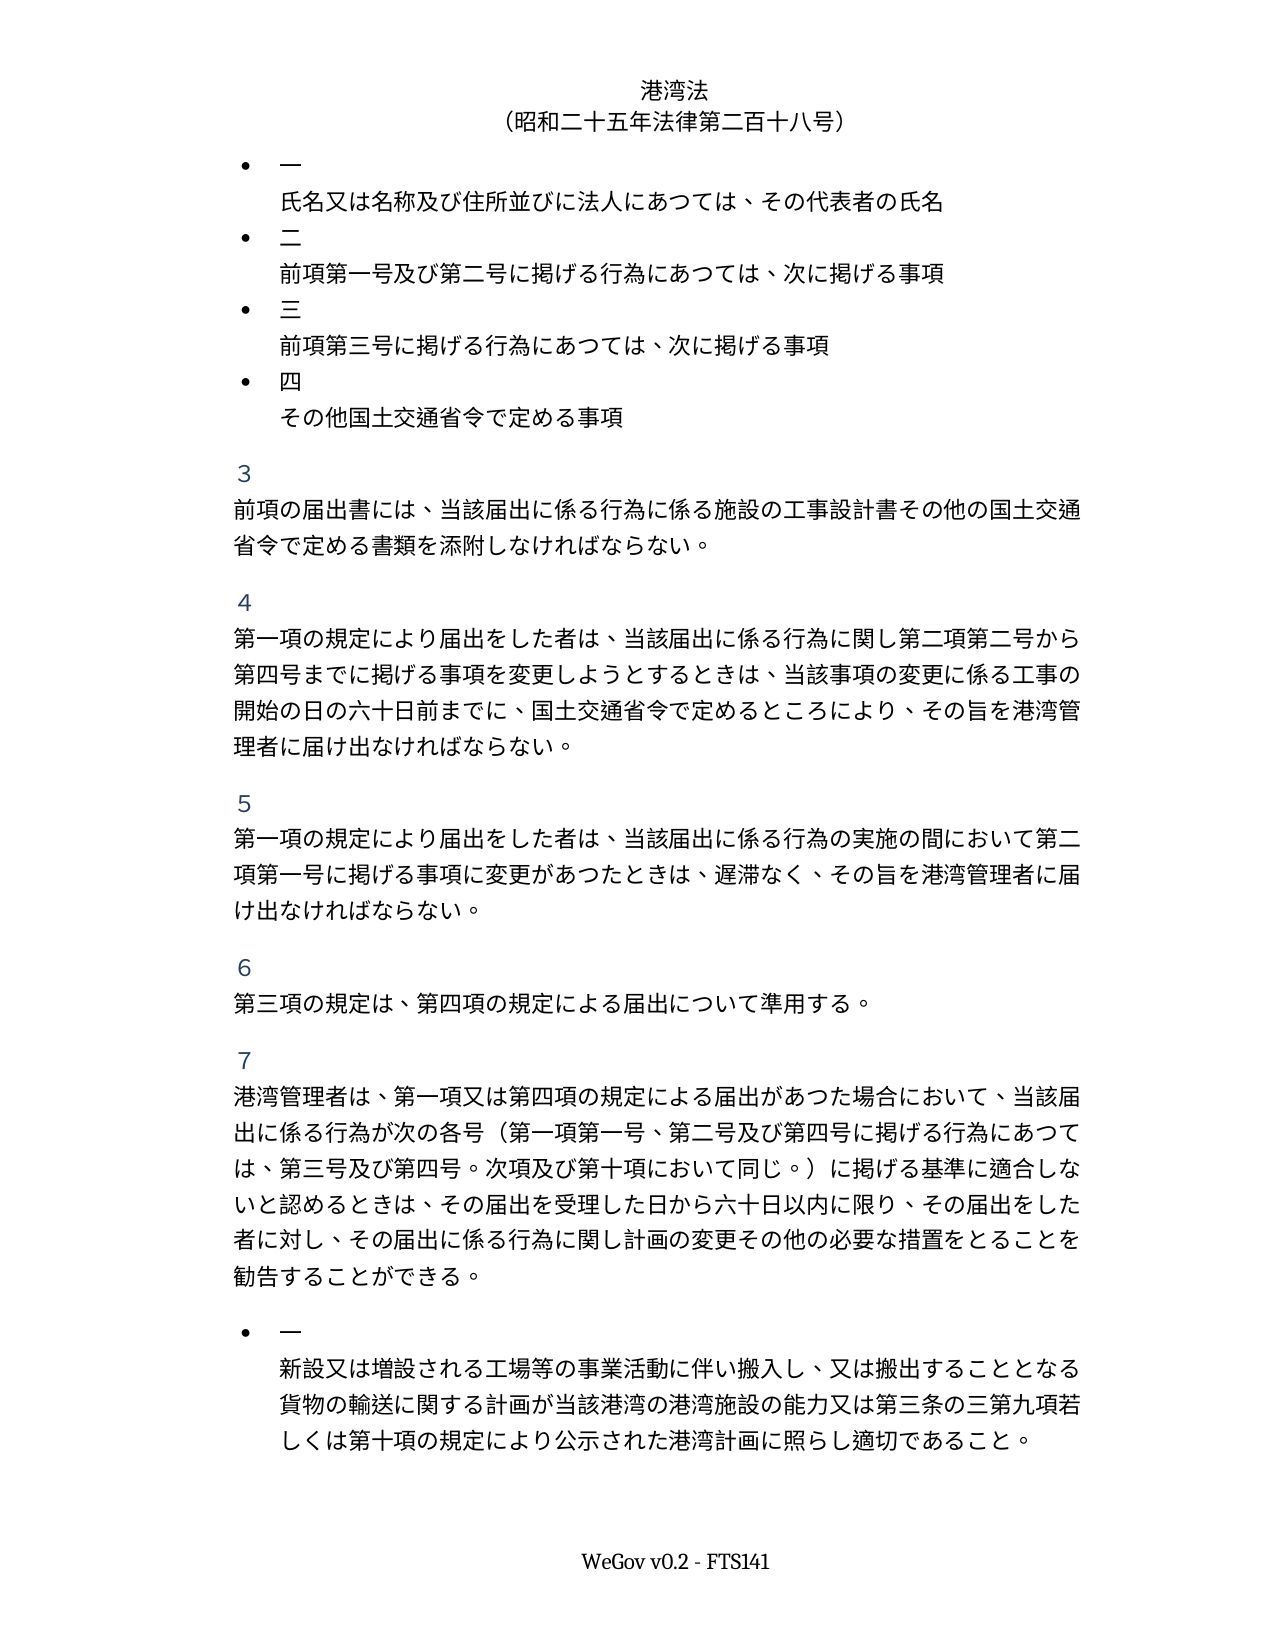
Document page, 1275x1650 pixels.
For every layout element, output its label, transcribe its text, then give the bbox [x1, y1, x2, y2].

subtitle ４ [233, 587, 1087, 618]
subtitle ３ [233, 458, 1087, 489]
text 第三項の規定は、第四項の規定による届出について準用する。 [233, 988, 1087, 1019]
list 一 新設又は増設される工場等の事業活動に伴い搬入し、又は搬出することとなる貨物の輸送に関する計画が当該港湾の港湾施設の能力又は第三条の三第九項若しくは第十項の規定により公示された港湾計画に照らし適切であること。 [242, 1317, 1087, 1456]
list 三 前項第三号に掲げる行為にあつては、次に掲げる事項 [242, 294, 1087, 361]
list 一 氏名又は名称及び住所並びに法人にあつては、その代表者の氏名 [242, 150, 1087, 217]
subtitle ５ [233, 787, 1087, 819]
list 二 前項第一号及び第二号に掲げる行為にあつては、次に掲げる事項 [242, 222, 1087, 289]
text 前項の届出書には、当該届出に係る行為に係る施設の工事設計書その他の国土交通省令で定める書類を添附しなければならない。 [233, 494, 1087, 561]
text 港湾管理者は、第一項又は第四項の規定による届出があつた場合において、当該届出に係る行為が次の各号（第一項第一号、第二号及び第四号に掲げる行為にあつては、第三号及び第四号。次項及び第十項において同じ。）に掲げる基準に適合しないと認めるときは、その届出を受理した日から六十日以内に限り、その届出をした者に対し、その届出に係る行為に関し計画の変更その他の必要な措置をとることを勧告することができる。 [233, 1081, 1087, 1292]
text 第一項の規定により届出をした者は、当該届出に係る行為に関し第二項第二号から第四号までに掲げる事項を変更しようとするときは、当該事項の変更に係る工事の開始の日の六十日前までに、国土交通省令で定めるところにより、その旨を港湾管理者に届け出なければならない。 [233, 623, 1087, 762]
text 第一項の規定により届出をした者は、当該届出に係る行為の実施の間において第二項第一号に掲げる事項に変更があつたときは、遅滞なく、その旨を港湾管理者に届け出なければならない。 [233, 823, 1087, 927]
list 四 その他国土交通省令で定める事項 [242, 366, 1087, 433]
subtitle ６ [233, 952, 1087, 983]
subtitle ７ [233, 1045, 1087, 1076]
